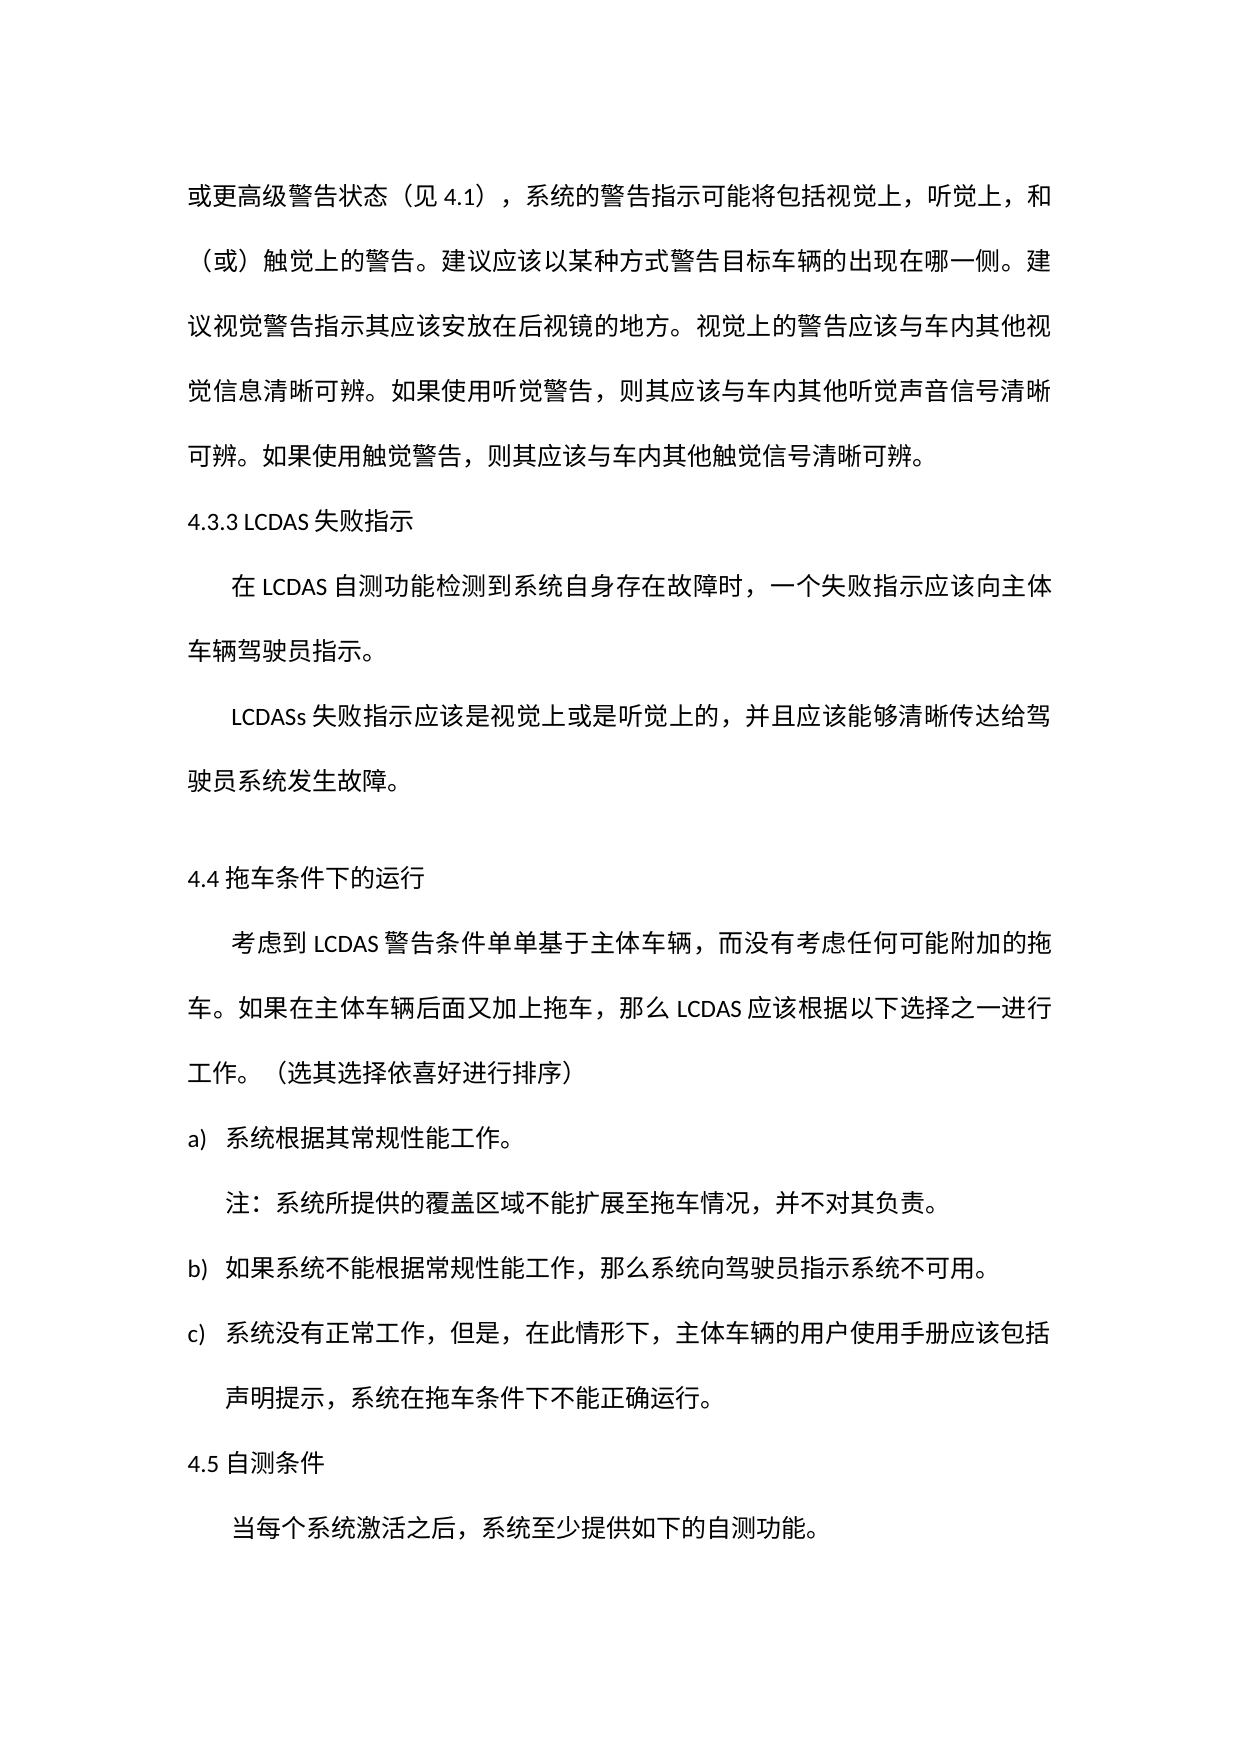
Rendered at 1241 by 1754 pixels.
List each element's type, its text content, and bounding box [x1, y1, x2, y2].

text 考虑到LCDAS警告条件单单基于主体车辆，而没有考虑任何可能附加的拖车。如果在主体车辆后面又加上拖车，那么LCDAS应该根据以下选择之一进行工作。（选其选择依喜好进行排序） [187, 909, 1053, 1104]
text 4.5 自测条件 [187, 1429, 1053, 1494]
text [187, 162, 1053, 487]
list 系统根据其常规性能工作。 [187, 1104, 1053, 1169]
text 4.4 拖车条件下的运行 [187, 844, 1053, 909]
list 系统没有正常工作，但是，在此情形下，主体车辆的用户使用手册应该包括声明提示，系统在拖车条件下不能正确运行。 [187, 1299, 1053, 1429]
text 在LCDAS自测功能检测到系统自身存在故障时，一个失败指示应该向主体车辆驾驶员指示。 [187, 552, 1053, 682]
text LCDASs失败指示应该是视觉上或是听觉上的，并且应该能够清晰传达给驾驶员系统发生故障。 [187, 682, 1053, 812]
text 4.3.3 LCDAS失败指示 [187, 487, 1053, 552]
text 当每个系统激活之后，系统至少提供如下的自测功能。 [187, 1494, 1053, 1559]
list 注：系统所提供的覆盖区域不能扩展至拖车情况，并不对其负责。 [225, 1169, 1053, 1234]
list 如果系统不能根据常规性能工作，那么系统向驾驶员指示系统不可用。 [187, 1234, 1053, 1299]
